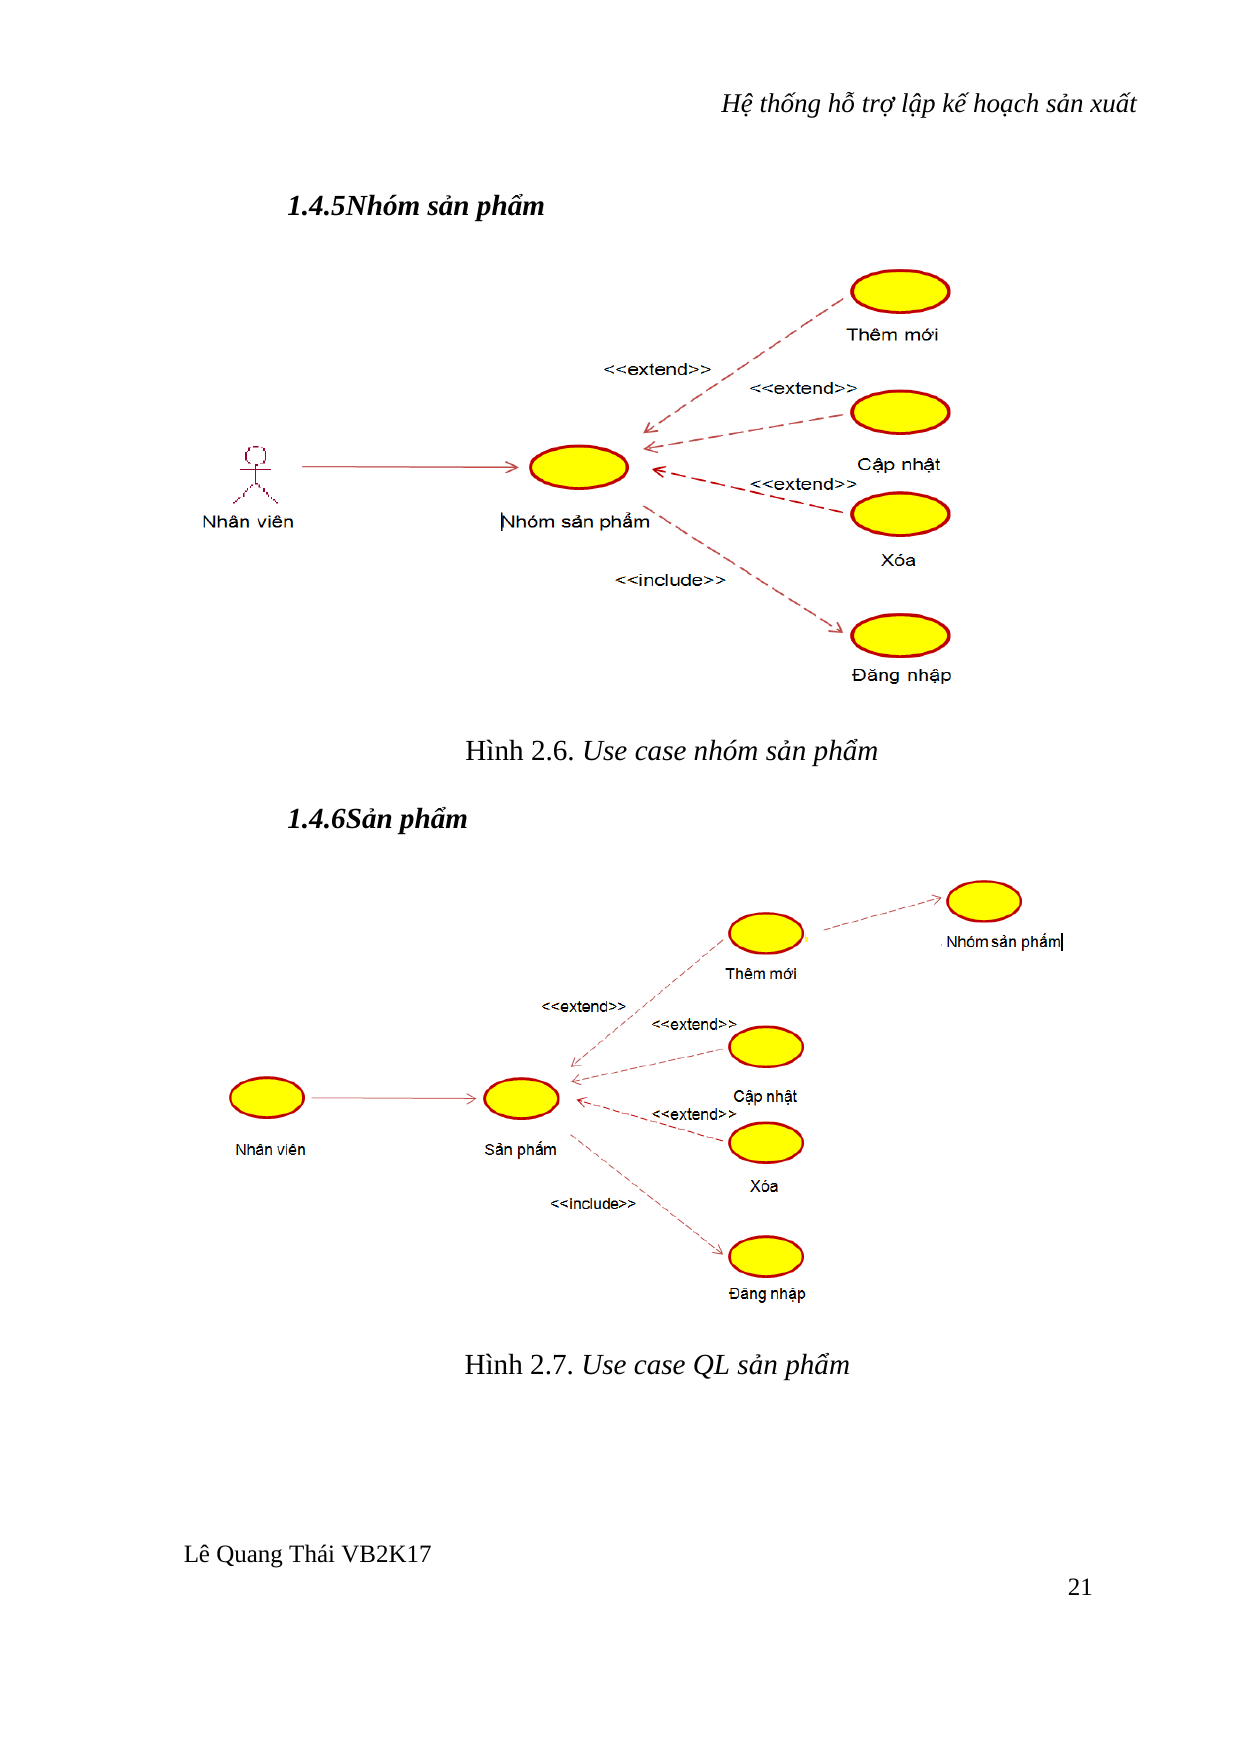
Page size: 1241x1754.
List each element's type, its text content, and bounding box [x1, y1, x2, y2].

text Hình 2.6. Use case nhóm sản phẩm [207, 722, 1137, 770]
text Hình 2.7. Use case QL sản phẩm [177, 1336, 1137, 1384]
picture [177, 246, 1046, 697]
list Sản phẩm [242, 791, 1137, 838]
picture [177, 859, 1137, 1312]
list Nhóm sản phẩm [242, 177, 1137, 225]
